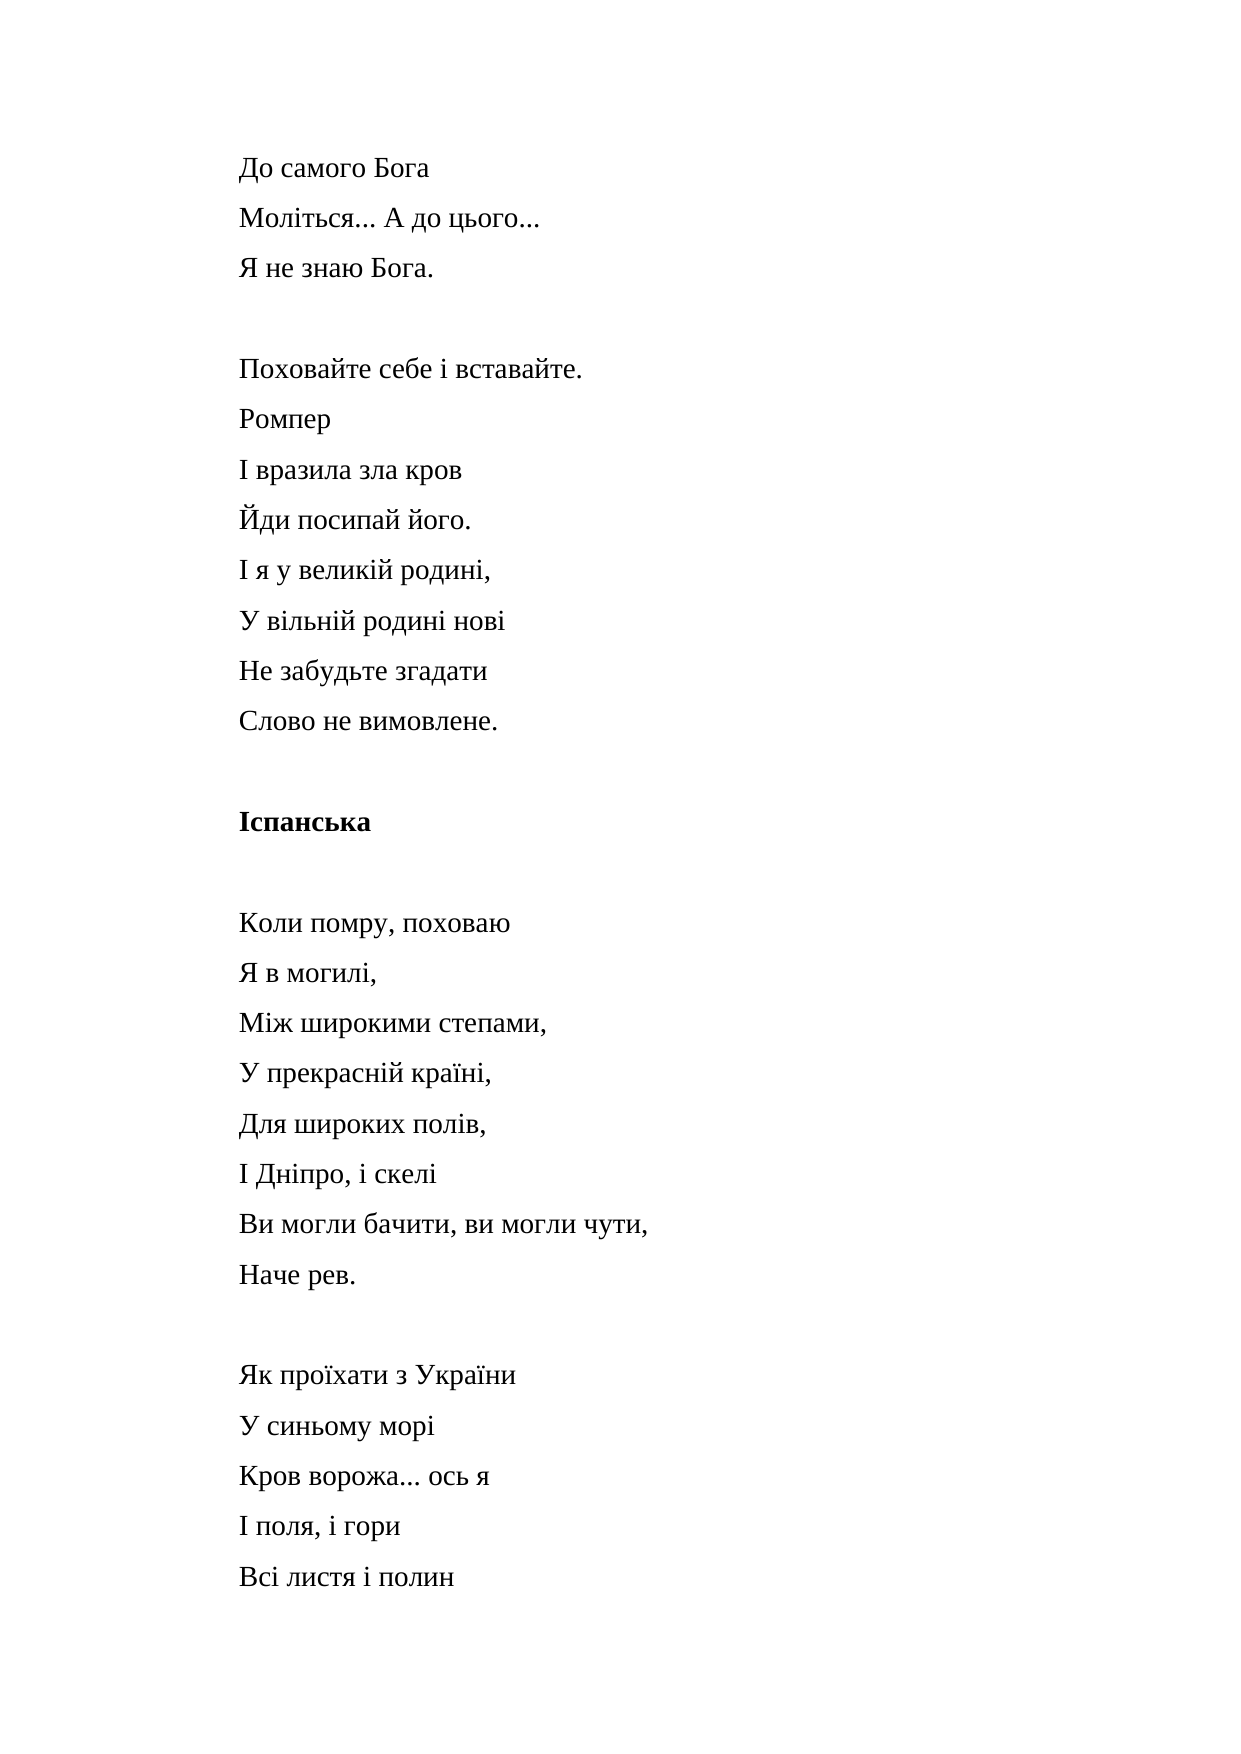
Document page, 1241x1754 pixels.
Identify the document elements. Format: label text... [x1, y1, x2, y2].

text Поховайте себе і вставайте. [150, 351, 1090, 385]
text Для широких полів, [150, 1106, 1090, 1139]
text Всі листя і полин [150, 1559, 1090, 1592]
text Наче рев. [150, 1257, 1090, 1290]
text Коли помру, поховаю [150, 905, 1090, 938]
text Між широкими степами, [150, 1005, 1090, 1039]
text Кров ворожа... ось я [150, 1458, 1090, 1492]
text І я у великій родині, [150, 552, 1090, 586]
text Я не знаю Бога. [150, 251, 1090, 284]
text Ромпер [150, 402, 1090, 435]
text У прекрасній країні, [150, 1056, 1090, 1089]
text Іспанська [150, 804, 1090, 838]
text Ви могли бачити, ви могли чути, [150, 1207, 1090, 1240]
text І вразила зла кров [150, 452, 1090, 485]
text Як проїхати з України [150, 1357, 1090, 1391]
text У синьому морі [150, 1408, 1090, 1441]
text І Дніпро, і скелі [150, 1156, 1090, 1190]
text І поля, і гори [150, 1508, 1090, 1542]
text Не забудьте згадати [150, 653, 1090, 687]
text Я в могилі, [150, 955, 1090, 988]
text До самого Бога [150, 150, 1090, 183]
text Слово не вимовлене. [150, 703, 1090, 737]
text У вільній родині нові [150, 603, 1090, 636]
text Моліться... А до цього... [150, 200, 1090, 234]
text Йди посипай його. [150, 502, 1090, 536]
